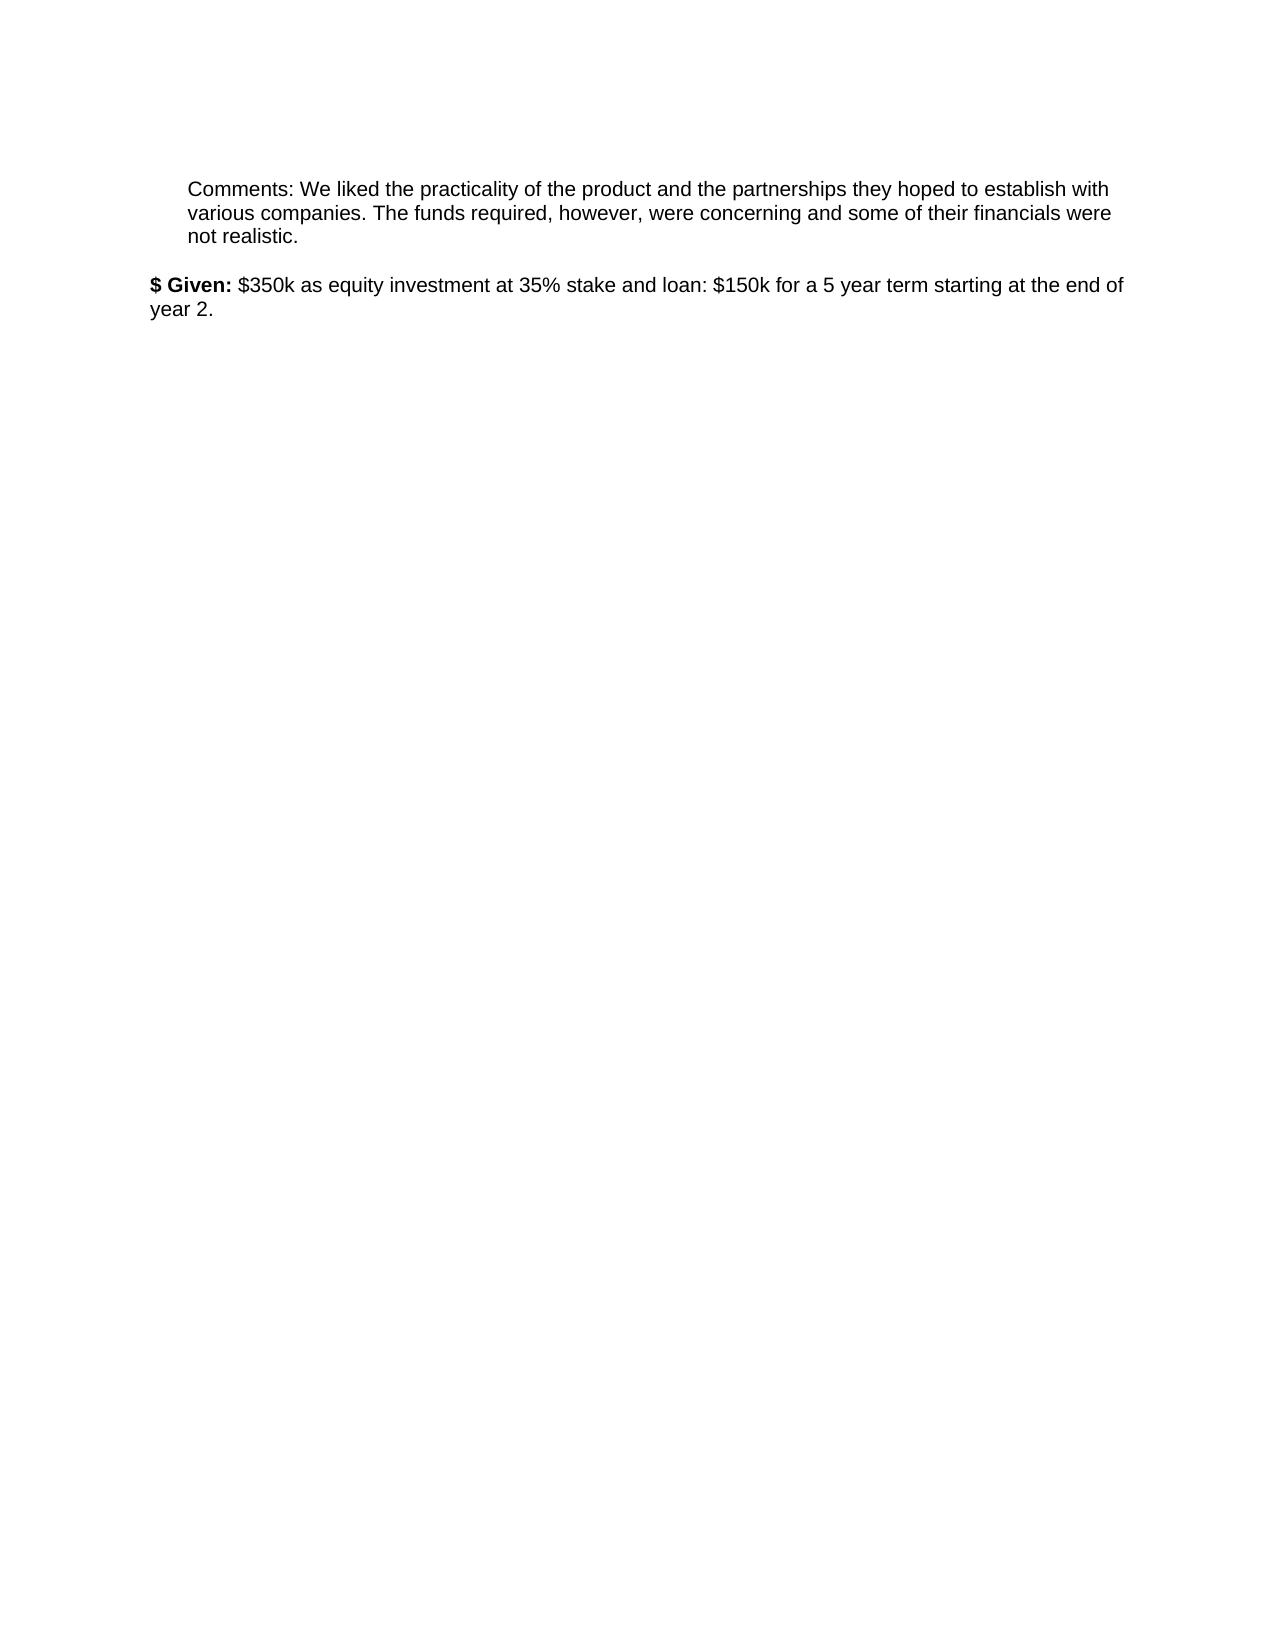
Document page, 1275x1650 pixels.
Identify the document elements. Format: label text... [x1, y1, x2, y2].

text Comments: We liked the practicality of the product and the partnerships they hoped to establish with various companies. The funds required, however, were concerning and some of their financials were not realistic. [187, 176, 1125, 248]
text $ Given: $350k as equity investment at 35% stake and loan: $150k for a 5 year term starting at the end of year 2. [150, 273, 1125, 321]
